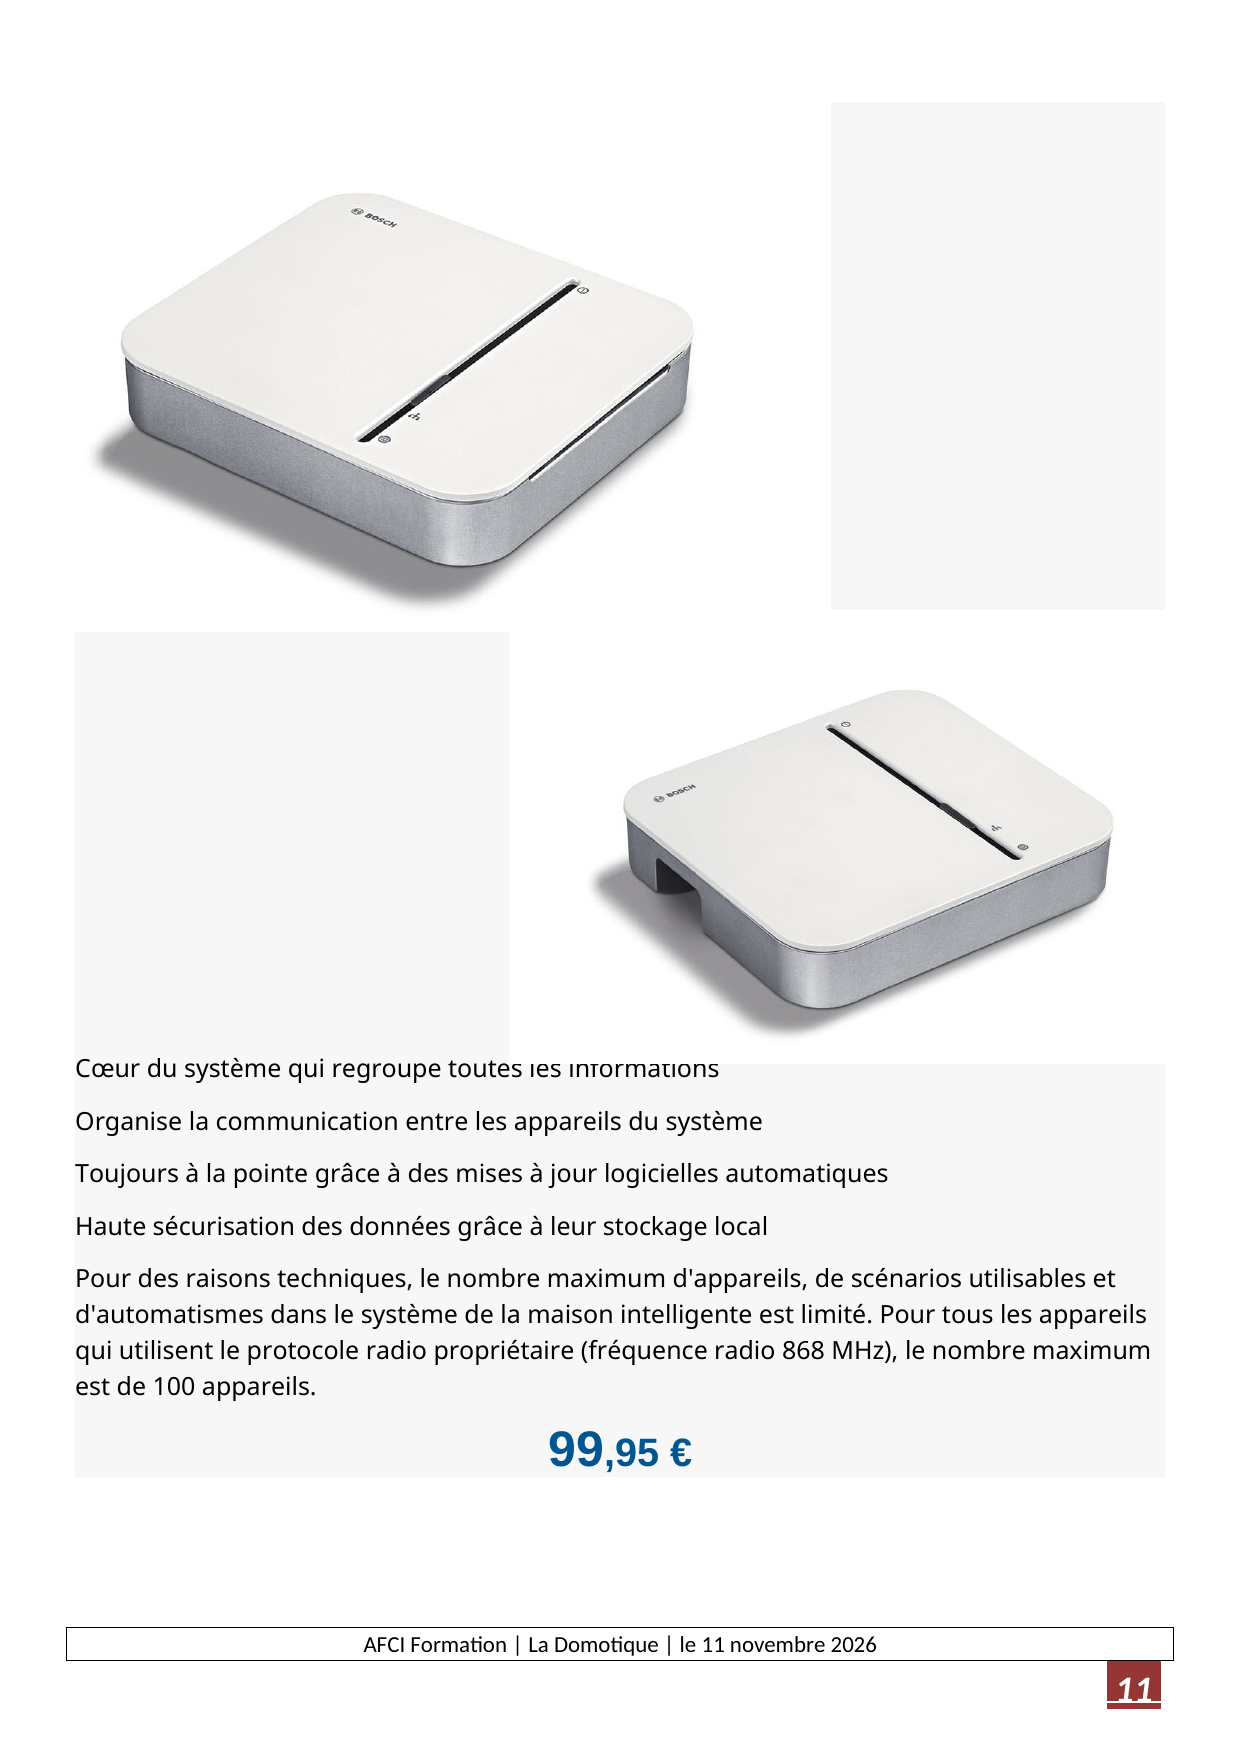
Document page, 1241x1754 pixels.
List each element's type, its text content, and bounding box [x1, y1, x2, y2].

text Cœur du système qui regroupe toutes les informations [75, 1049, 1165, 1085]
text Toujours à la pointe grâce à des mises à jour logicielles automatiques [75, 1154, 1165, 1190]
text 99,95 € [75, 1419, 1165, 1477]
picture [62, 101, 1166, 1064]
text Haute sécurisation des données grâce à leur stockage local [75, 1207, 1165, 1242]
text Organise la communication entre les appareils du système [75, 1101, 1165, 1137]
text Pour des raisons techniques, le nombre maximum d'appareils, de scénarios utilisables et d'automatismes dans le système de la maison intelligente est limité. Pour tous les appareils qui utilisent le protocole radio propriétaire (fréquence radio 868 MHz), le nombre maximum est de 100 appareils. [75, 1259, 1165, 1403]
